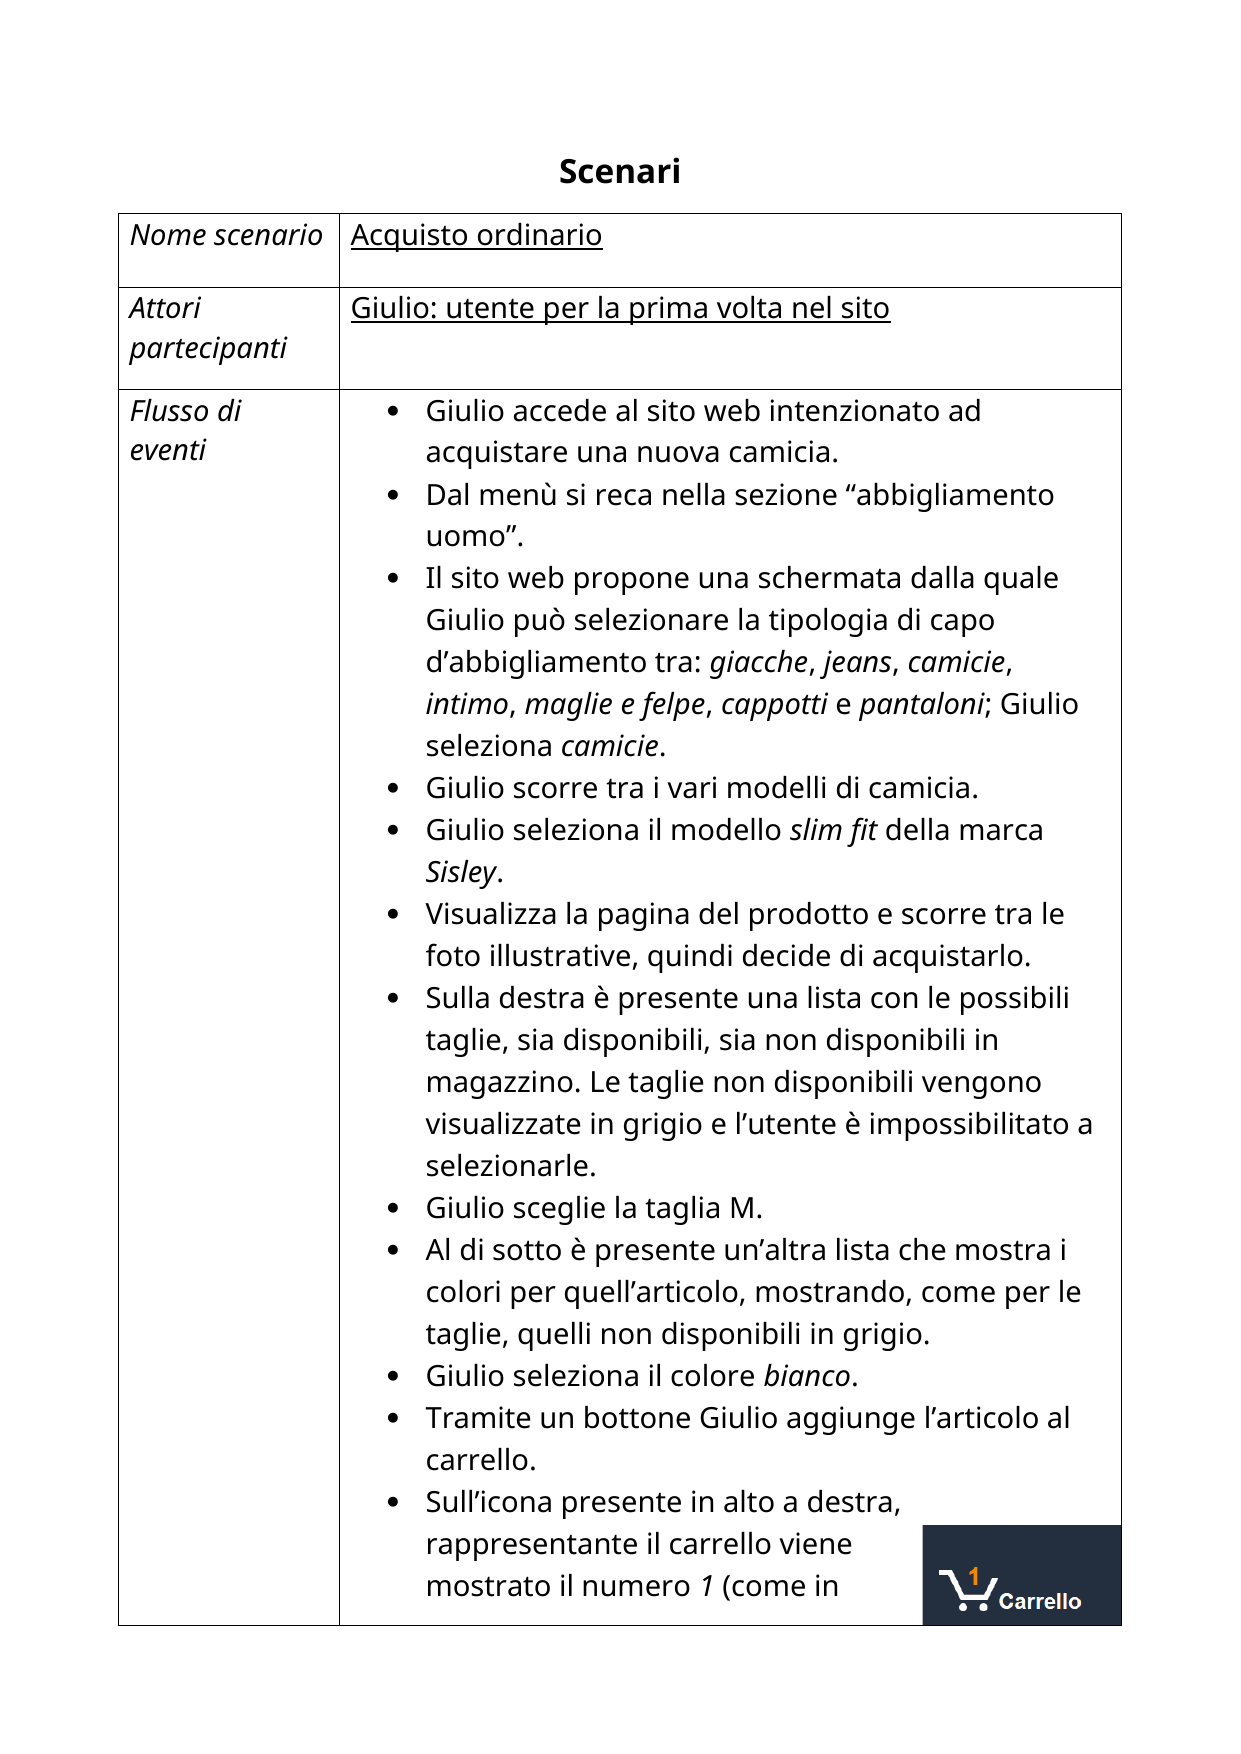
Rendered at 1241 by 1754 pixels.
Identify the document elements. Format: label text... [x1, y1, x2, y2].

table_cell Giulio: utente per la prima volta nel sito [340, 288, 1121, 389]
table_cell Attori partecipanti [119, 288, 339, 389]
table_cell Flusso di eventi [119, 390, 339, 1624]
picture [922, 1525, 1121, 1625]
table_header Nome scenario [119, 214, 339, 287]
text Scenari [118, 148, 1122, 193]
table_header Acquisto ordinario [340, 214, 1121, 287]
